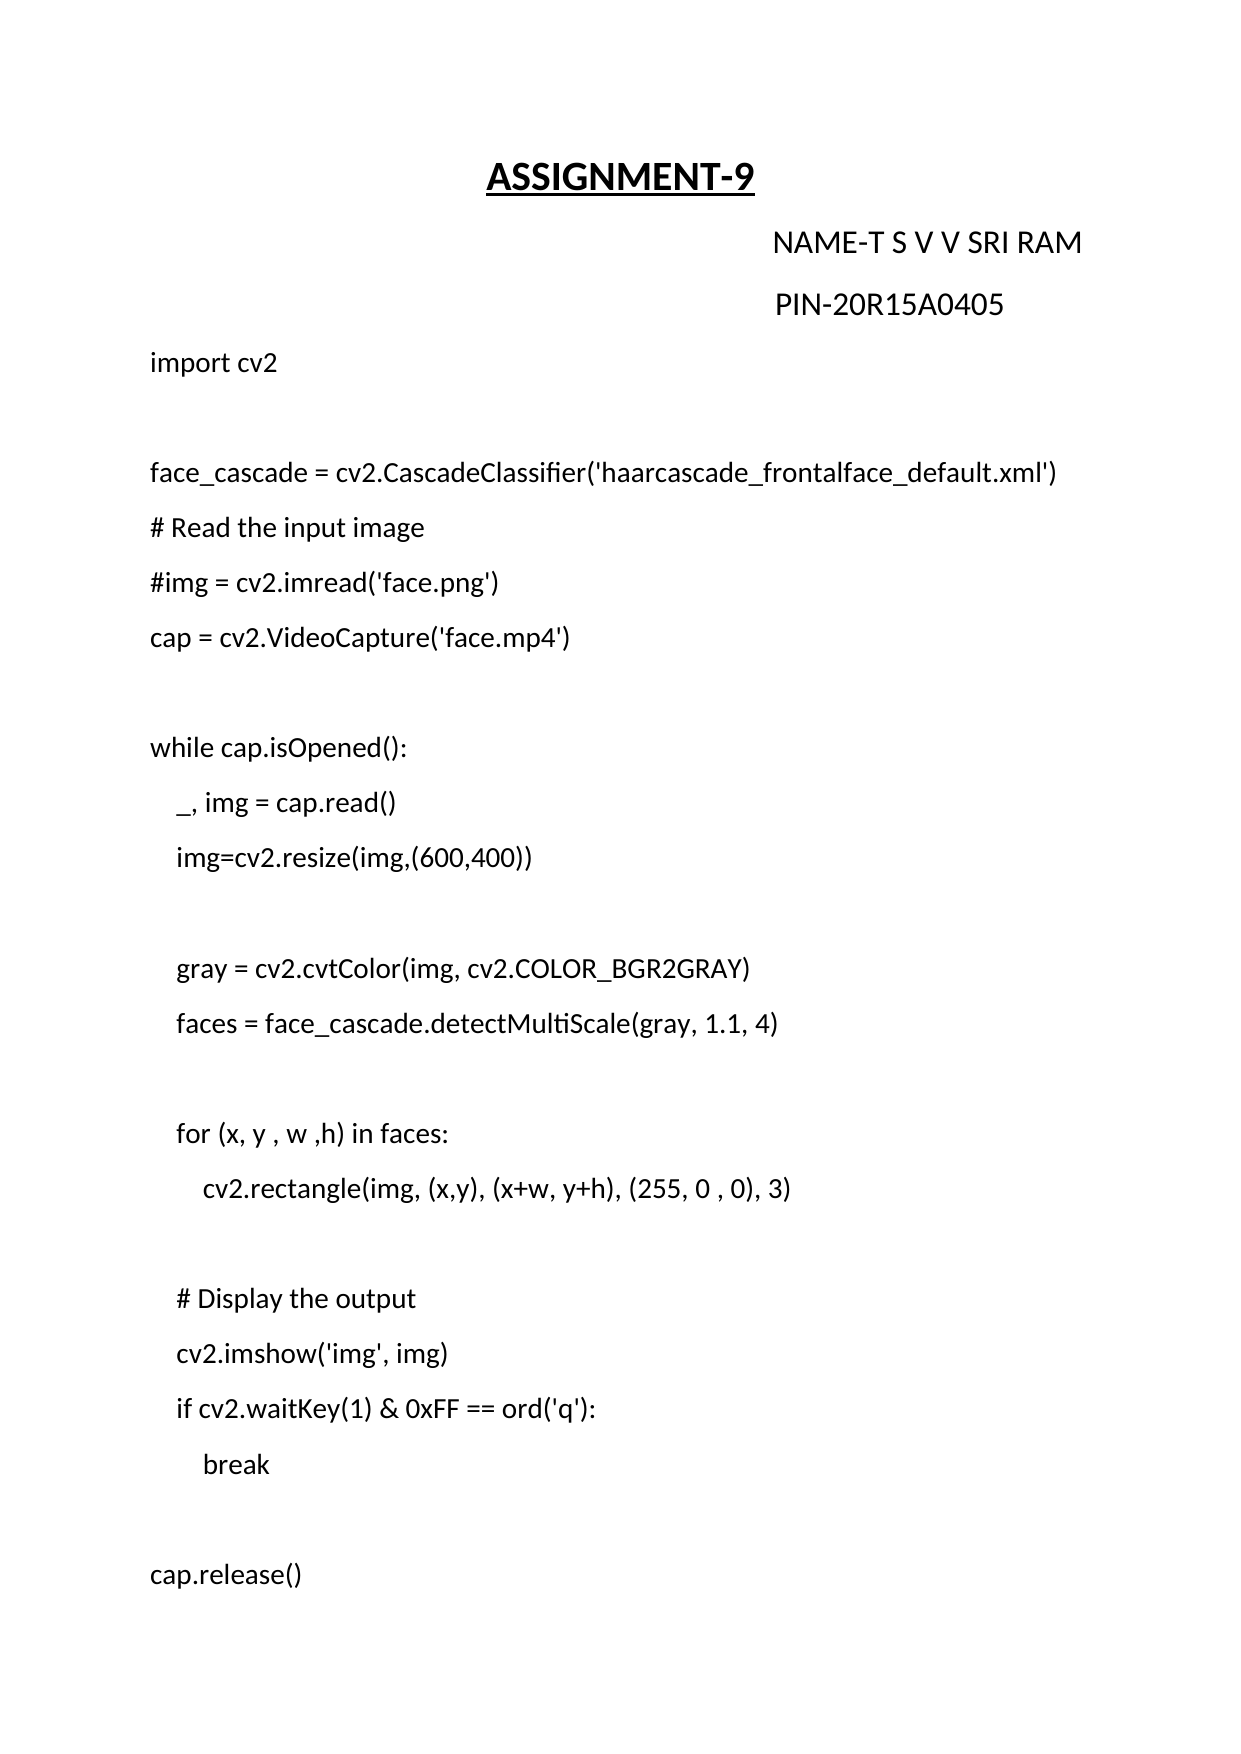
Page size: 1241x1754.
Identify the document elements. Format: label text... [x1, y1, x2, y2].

text _, img = cap.read() [150, 784, 1090, 820]
text #img = cv2.imread('face.png') [150, 564, 1090, 600]
text # Display the output [150, 1280, 1090, 1316]
text gray = cv2.cvtColor(img, cv2.COLOR_BGR2GRAY) [150, 950, 1090, 985]
text while cap.isOpened(): [150, 729, 1090, 765]
text cap = cv2.VideoCapture('face.mp4') [150, 619, 1090, 655]
text break [150, 1446, 1090, 1481]
text import cv2 [150, 344, 1090, 379]
text # Read the input image [150, 509, 1090, 544]
text for (x, y , w ,h) in faces: [150, 1115, 1090, 1151]
text img=cv2.resize(img,(600,400)) [150, 839, 1090, 875]
text cv2.rectangle(img, (x,y), (x+w, y+h), (255, 0 , 0), 3) [150, 1170, 1090, 1206]
text if cv2.waitKey(1) & 0xFF == ord('q'): [150, 1391, 1090, 1426]
text NAME-T S V V SRI RAM [150, 222, 1090, 262]
text faces = face_cascade.detectMultiScale(gray, 1.1, 4) [150, 1005, 1090, 1041]
text face_cascade = cv2.CascadeClassifier('haarcascade_frontalface_default.xml') [150, 454, 1090, 489]
text cv2.imshow('img', img) [150, 1336, 1090, 1371]
text cap.release() [150, 1556, 1090, 1592]
text PIN-20R15A0405 [150, 283, 1090, 324]
text ASSIGNMENT-9 [150, 150, 1090, 201]
